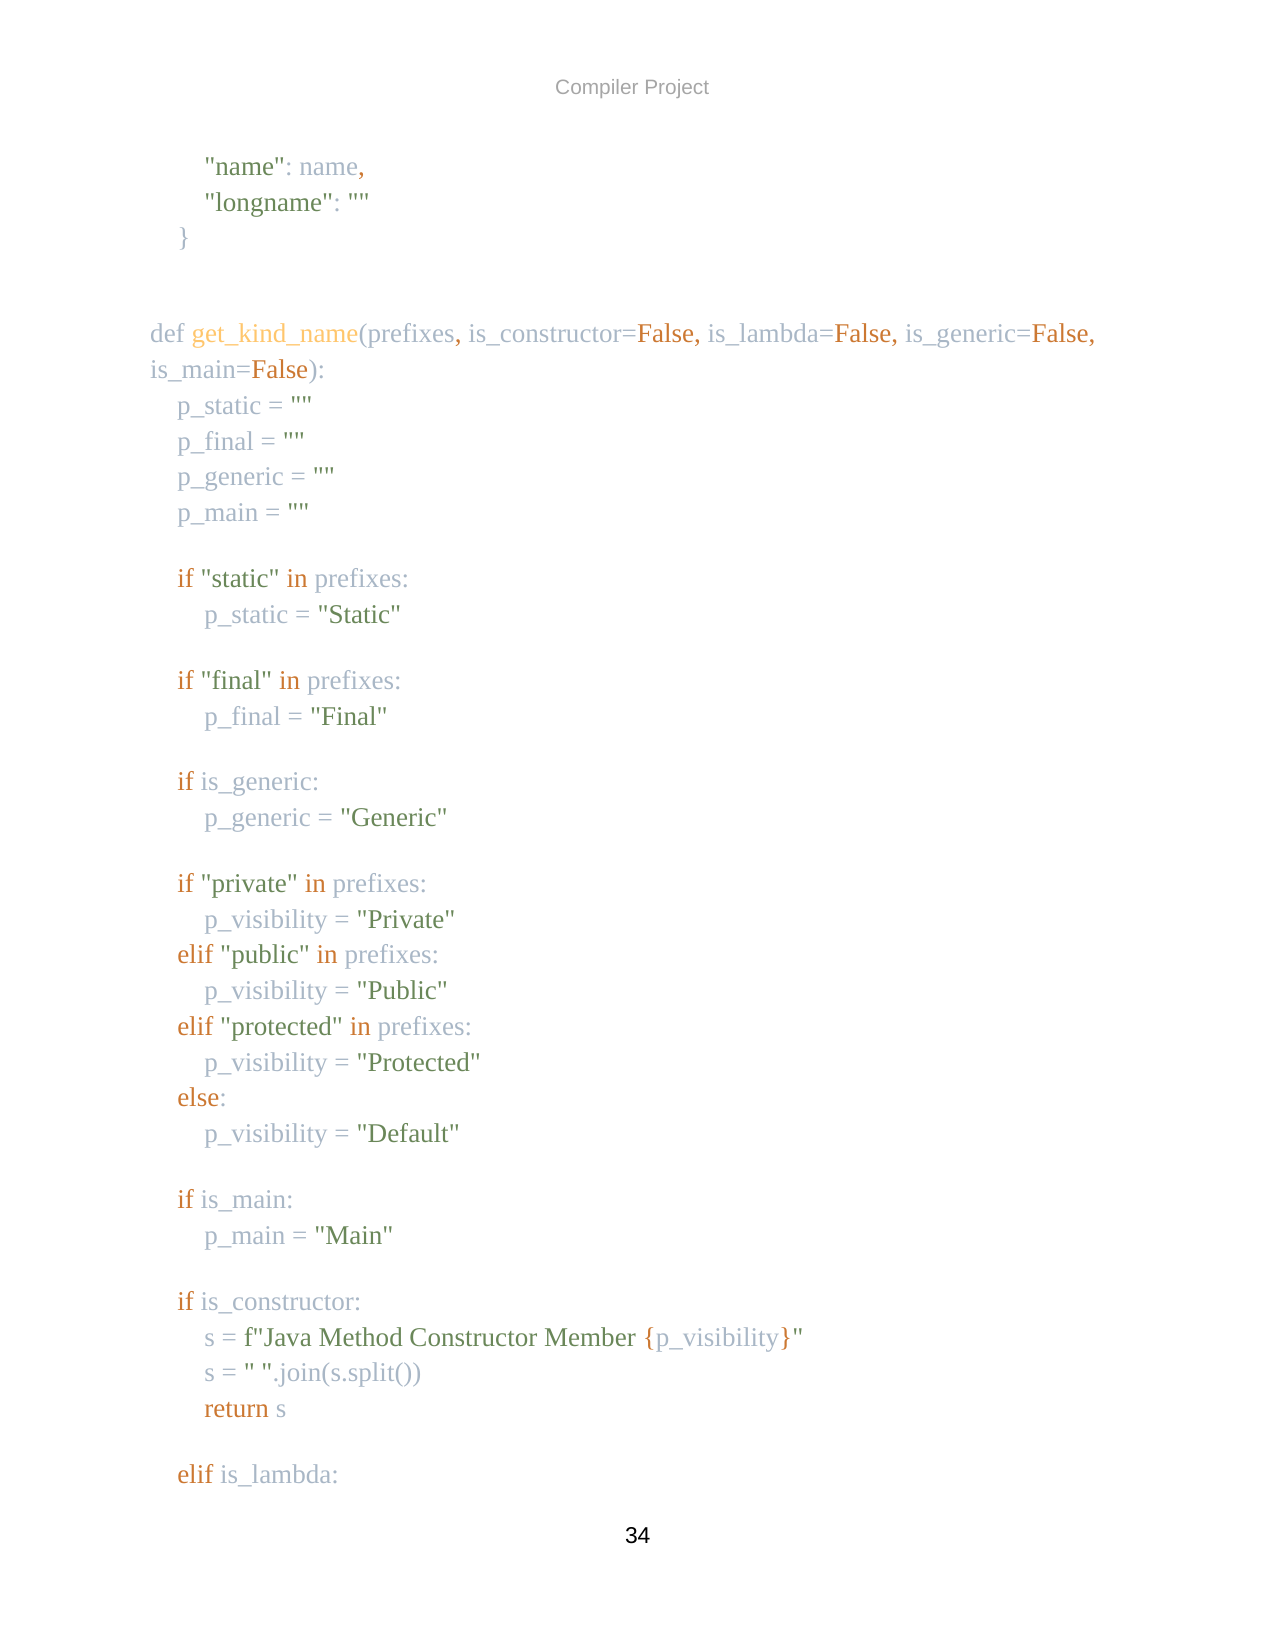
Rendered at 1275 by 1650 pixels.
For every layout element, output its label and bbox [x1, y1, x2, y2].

text [150, 150, 1125, 1489]
